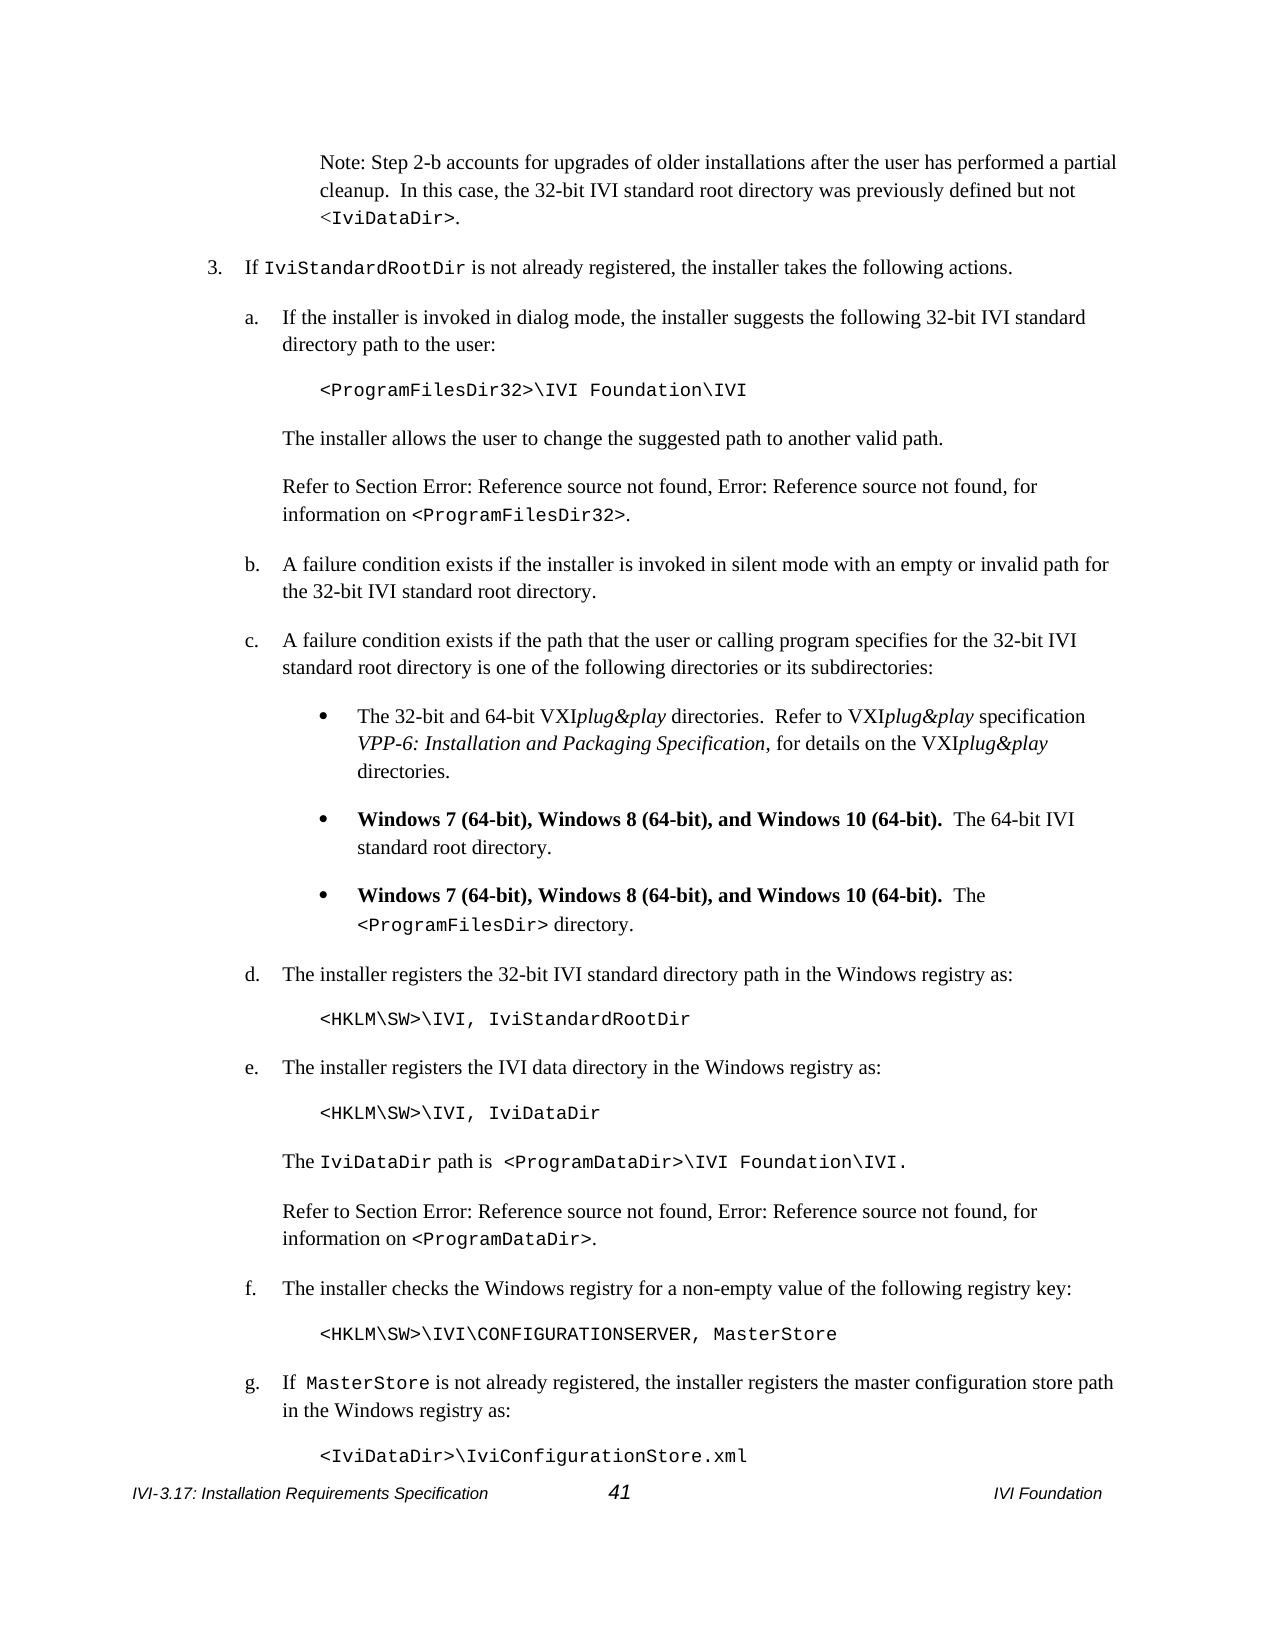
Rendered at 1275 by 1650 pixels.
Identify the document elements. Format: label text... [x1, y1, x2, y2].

list The IviDataDir path is <ProgramDataDir>\IVI Foundation\IVI. [282, 1149, 1125, 1174]
list <IviDataDir>\IviConfigurationStore.xml [319, 1447, 1125, 1468]
list If MasterStore is not already registered, the installer registers the master configuration store path in the Windows registry as: [244, 1369, 1125, 1422]
list The 32-bit and 64-bit VXIplug&play directories. Refer to VXIplug&play specification VPP-6: Installation and Packaging Specification, for details on the VXIplug&play directories. [319, 704, 1125, 783]
list <ProgramFilesDir32>\IVI Foundation\IVI [319, 381, 1125, 402]
list Windows 7 (64-bit), Windows 8 (64-bit), and Windows 10 (64-bit). The <ProgramFilesDir> directory. [319, 883, 1125, 937]
list A failure condition exists if the installer is invoked in silent mode with an empty or invalid path for the 32-bit IVI standard root directory. [244, 552, 1125, 603]
list If the installer is invoked in dialog mode, the installer suggests the following 32-bit IVI standard directory path to the user: [244, 304, 1125, 356]
list Refer to Section 4.3, Determining System Directories and Registry Keys, for information on <ProgramFilesDir32>. [282, 474, 1125, 527]
list Refer to Section 4.3, Determining System Directories and Registry Keys, for information on <ProgramDataDir>. [282, 1199, 1125, 1251]
list The installer checks the Windows registry for a non-empty value of the following registry key: [244, 1276, 1125, 1300]
list A failure condition exists if the path that the user or calling program specifies for the 32-bit IVI standard root directory is one of the following directories or its subdirectories: [244, 628, 1125, 679]
list <HKLM\SW>\IVI, IviStandardRootDir [319, 1010, 1125, 1031]
list Windows 7 (64-bit), Windows 8 (64-bit), and Windows 10 (64-bit). The 64-bit IVI standard root directory. [319, 807, 1125, 859]
list The installer allows the user to change the suggested path to another valid path. [282, 426, 1125, 450]
list The installer registers the 32-bit IVI standard directory path in the Windows registry as: [244, 962, 1125, 986]
list <HKLM\SW>\IVI, IviDataDir [319, 1104, 1125, 1125]
list Note: Step 2-b accounts for upgrades of older installations after the user has performed a partial cleanup. In this case, the 32-bit IVI standard root directory was previously defined but not <IviDataDir>. [319, 150, 1125, 230]
list <HKLM\SW>\IVI\CONFIGURATIONSERVER, MasterStore [319, 1324, 1125, 1346]
list If IviStandardRootDir is not already registered, the installer takes the following actions. [207, 255, 1125, 280]
list The installer registers the IVI data directory in the Windows registry as: [244, 1055, 1125, 1079]
